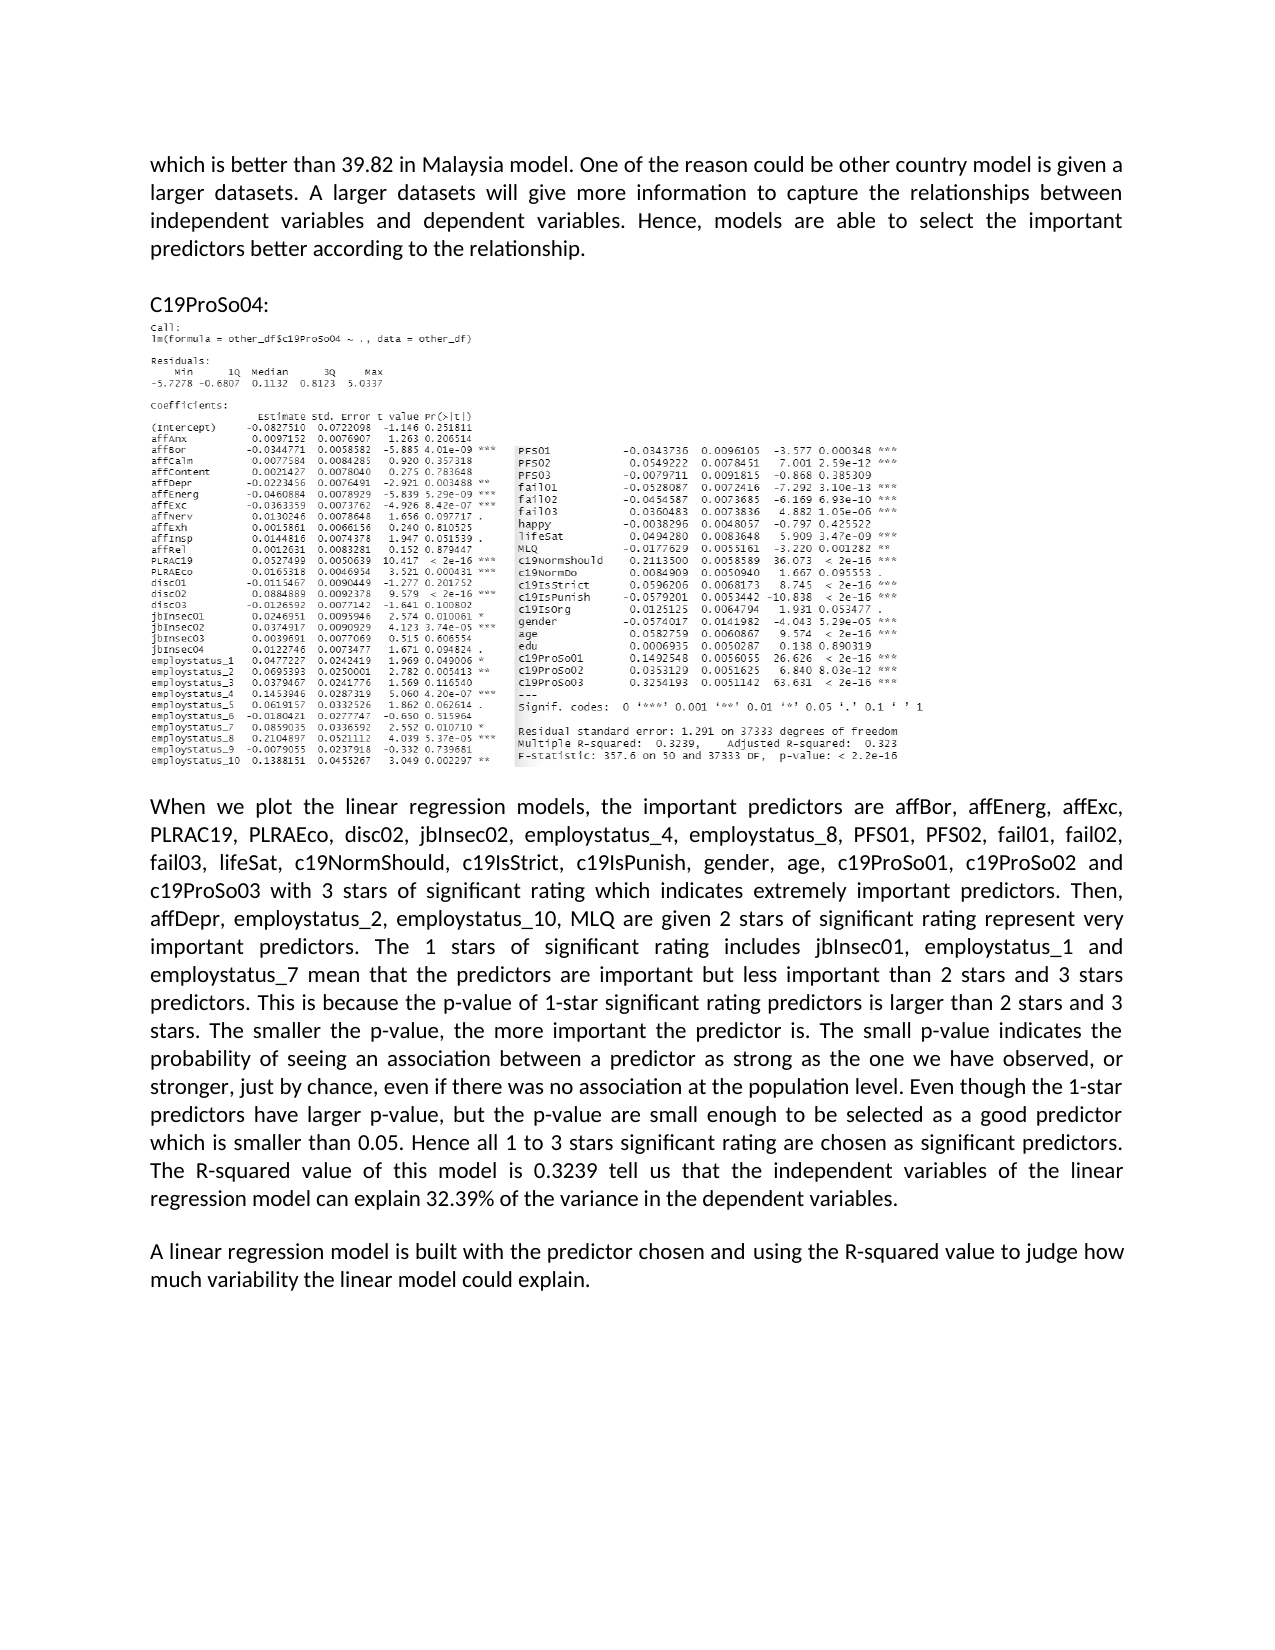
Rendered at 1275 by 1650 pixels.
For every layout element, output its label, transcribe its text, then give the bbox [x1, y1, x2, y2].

picture [514, 446, 932, 767]
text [150, 150, 1125, 262]
picture [150, 318, 510, 767]
text C19ProSo04: [150, 290, 1125, 318]
text When we plot the linear regression models, the important predictors are affBor, affEnerg, affExc, PLRAC19, PLRAEco, disc02, jbInsec02, employstatus_4, employstatus_8, PFS01, PFS02, fail01, fail02, fail03, lifeSat, c19NormShould, c19IsStrict, c19IsPunish, gender, age, c19ProSo01, c19ProSo02 and c19ProSo03 with 3 stars of significant rating which indicates extremely important predictors. Then, affDepr, employstatus_2, employstatus_10, MLQ are given 2 stars of significant rating represent very important predictors. The 1 stars of significant rating includes jbInsec01, employstatus_1 and employstatus_7 mean that the predictors are important but less important than 2 stars and 3 stars predictors. This is because the p-value of 1-star significant rating predictors is larger than 2 stars and 3 stars. The smaller the p-value, the more important the predictor is. The small p-value indicates the probability of seeing an association between a predictor as strong as the one we have observed, or stronger, just by chance, even if there was no association at the population level. Even though the 1-star predictors have larger p-value, but the p-value are small enough to be selected as a good predictor which is smaller than 0.05. Hence all 1 to 3 stars significant rating are chosen as significant predictors. The R-squared value of this model is 0.3239 tell us that the independent variables of the linear regression model can explain 32.39% of the variance in the dependent variables. [150, 792, 1125, 1212]
text A linear regression model is built with the predictor chosen and using the R-squared value to judge how much variability the linear model could explain. [150, 1237, 1125, 1293]
